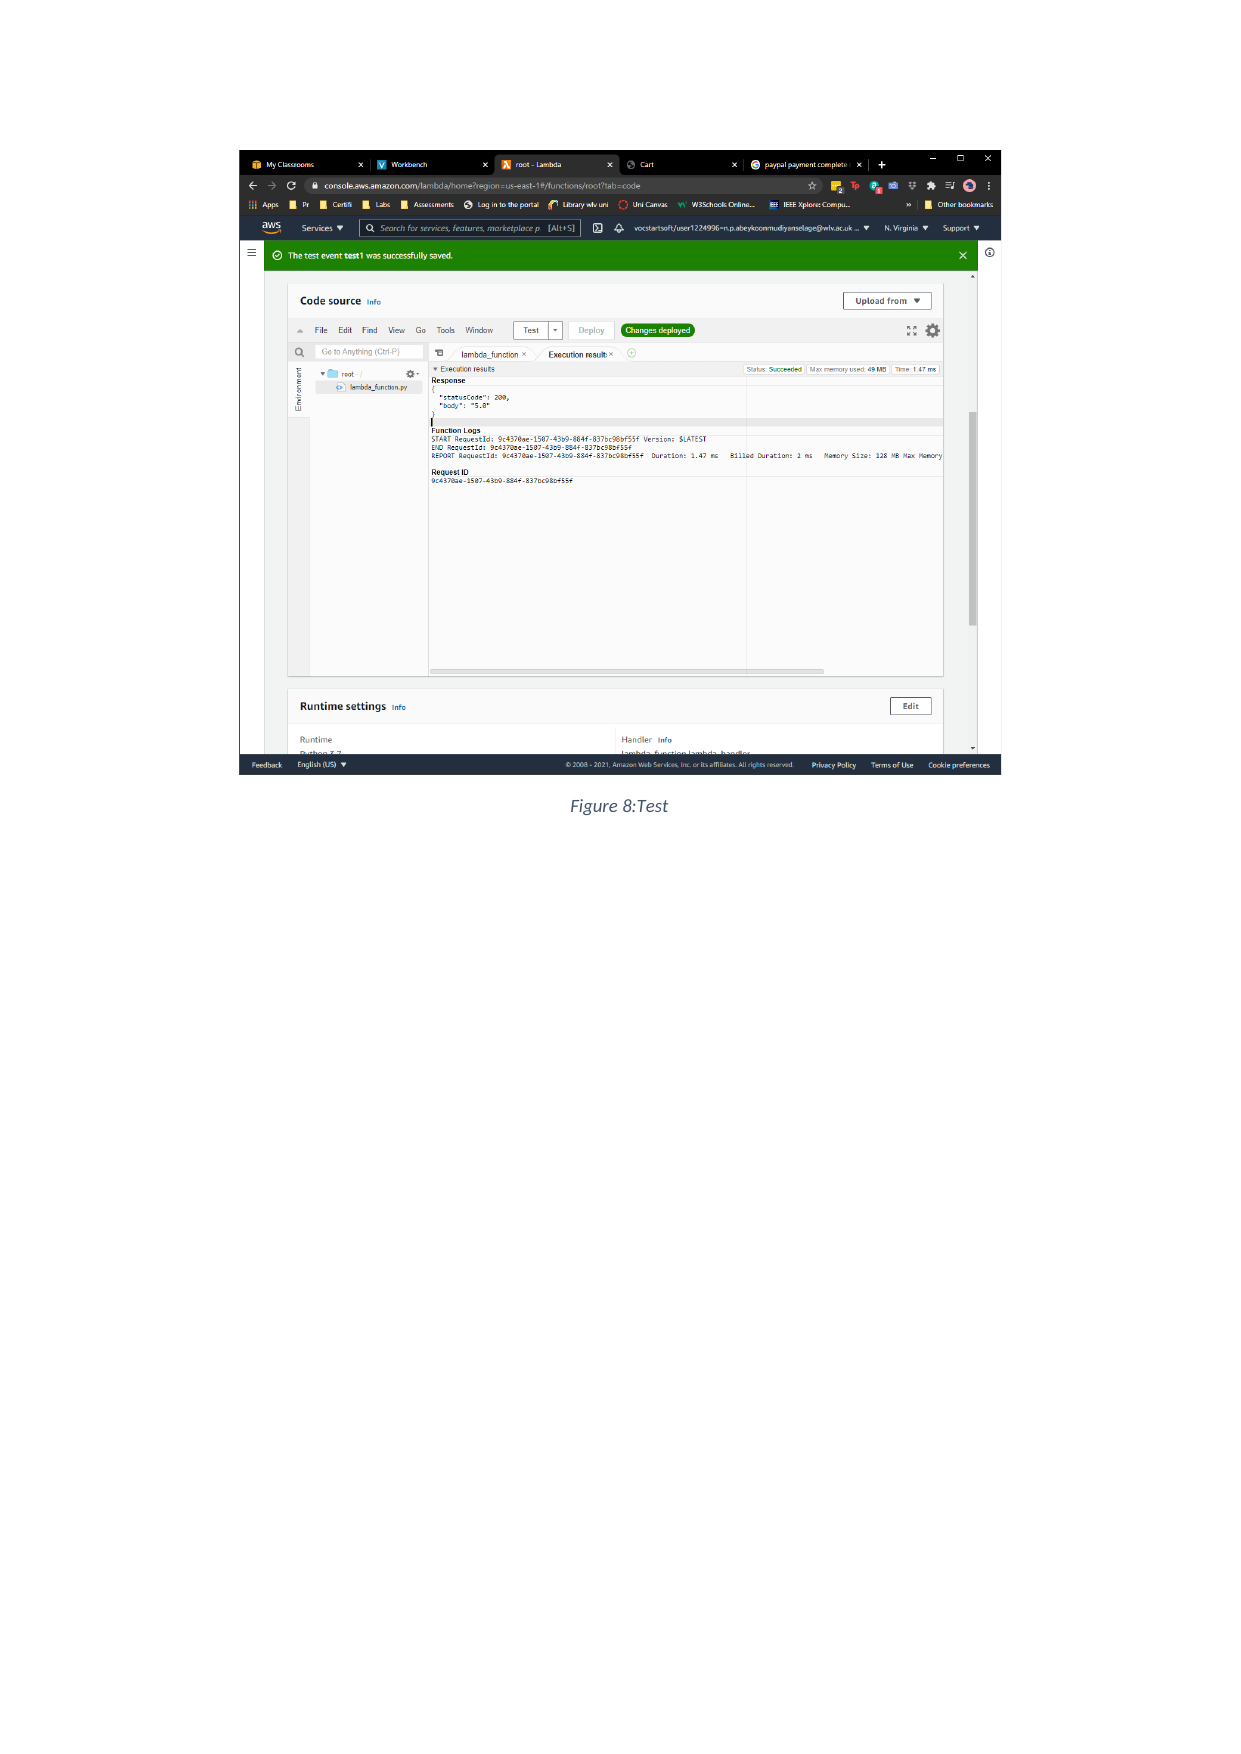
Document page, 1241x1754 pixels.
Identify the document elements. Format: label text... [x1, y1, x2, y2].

picture [239, 150, 1002, 775]
text Figure 8:Test [150, 794, 1090, 817]
